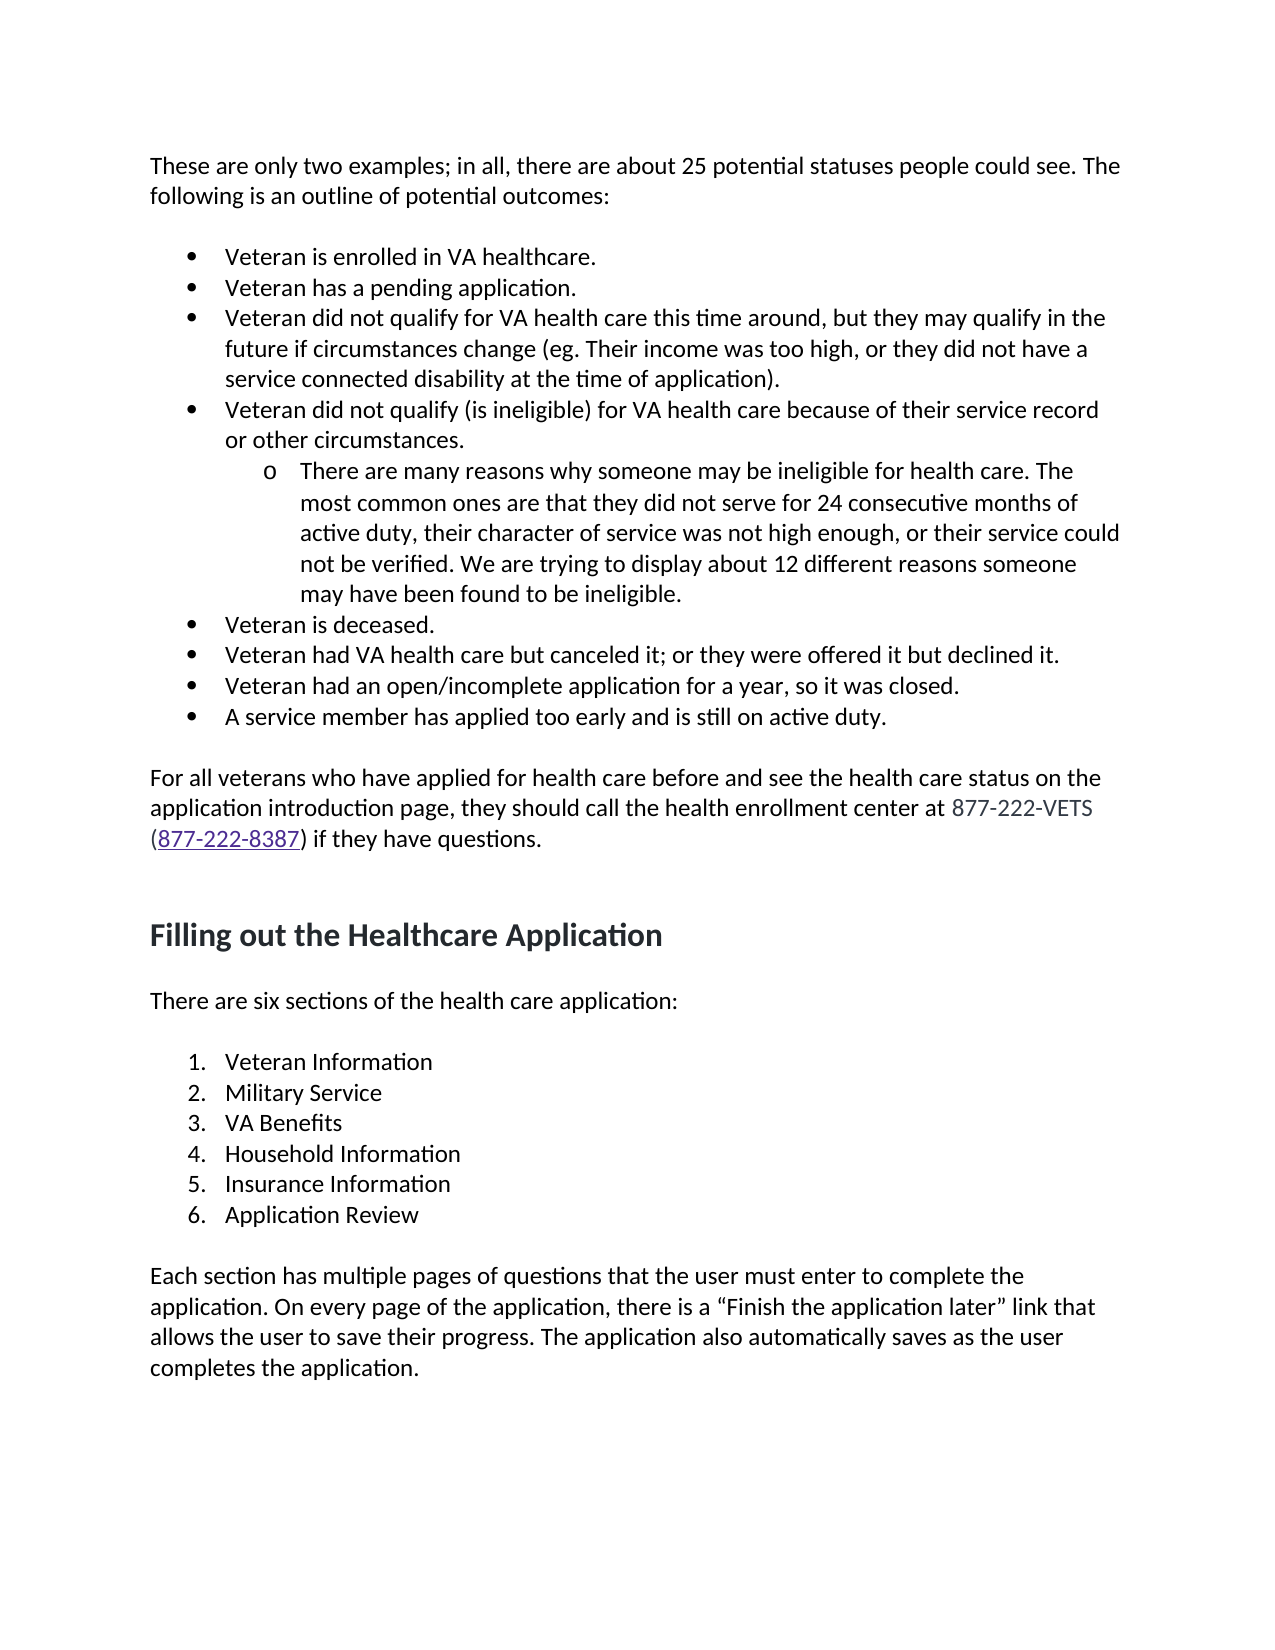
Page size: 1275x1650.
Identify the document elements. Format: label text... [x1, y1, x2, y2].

list There are many reasons why someone may be ineligible for health care. The most common ones are that they did not serve for 24 consecutive months of active duty, their character of service was not high enough, or their service could not be verified. We are trying to display about 12 different reasons someone may have been found to be ineligible. [262, 455, 1125, 609]
list Veteran did not qualify for VA health care this time around, but they may qualify in the future if circumstances change (eg. Their income was too high, or they did not have a service connected disability at the time of application). [187, 303, 1125, 394]
list Insurance Information [187, 1169, 1125, 1199]
list A service member has applied too early and is still on active duty. [187, 701, 1125, 731]
list Veteran has a pending application. [187, 272, 1125, 303]
list Veteran had an open/incomplete application for a year, so it was closed. [187, 670, 1125, 701]
text There are six sections of the health care application: [150, 986, 1125, 1016]
list VA Benefits [187, 1108, 1125, 1138]
text Each section has multiple pages of questions that the user must enter to complete the application. On every page of the application, there is a “Finish the application later” link that allows the user to save their progress. The application also automatically saves as the user completes the application. [150, 1260, 1125, 1382]
list Application Review [187, 1199, 1125, 1230]
subtitle Filling out the Healthcare Application [150, 914, 891, 955]
list Veteran Information [187, 1047, 1125, 1077]
list Veteran is enrolled in VA healthcare. [187, 242, 1125, 272]
list Veteran had VA health care but canceled it; or they were offered it but declined it. [187, 639, 1125, 670]
list Household Information [187, 1138, 1125, 1169]
list Veteran is deceased. [187, 609, 1125, 639]
list Veteran did not qualify (is ineligible) for VA health care because of their service record or other circumstances. [187, 394, 1125, 455]
list Military Service [187, 1077, 1125, 1108]
text These are only two examples; in all, there are about 25 potential statuses people could see. The following is an outline of potential outcomes: [150, 150, 1125, 211]
text For all veterans who have applied for health care before and see the health care status on the application introduction page, they should call the health enrollment center at 877-222-VETS (877-222-8387) if they have questions. [150, 762, 1125, 853]
